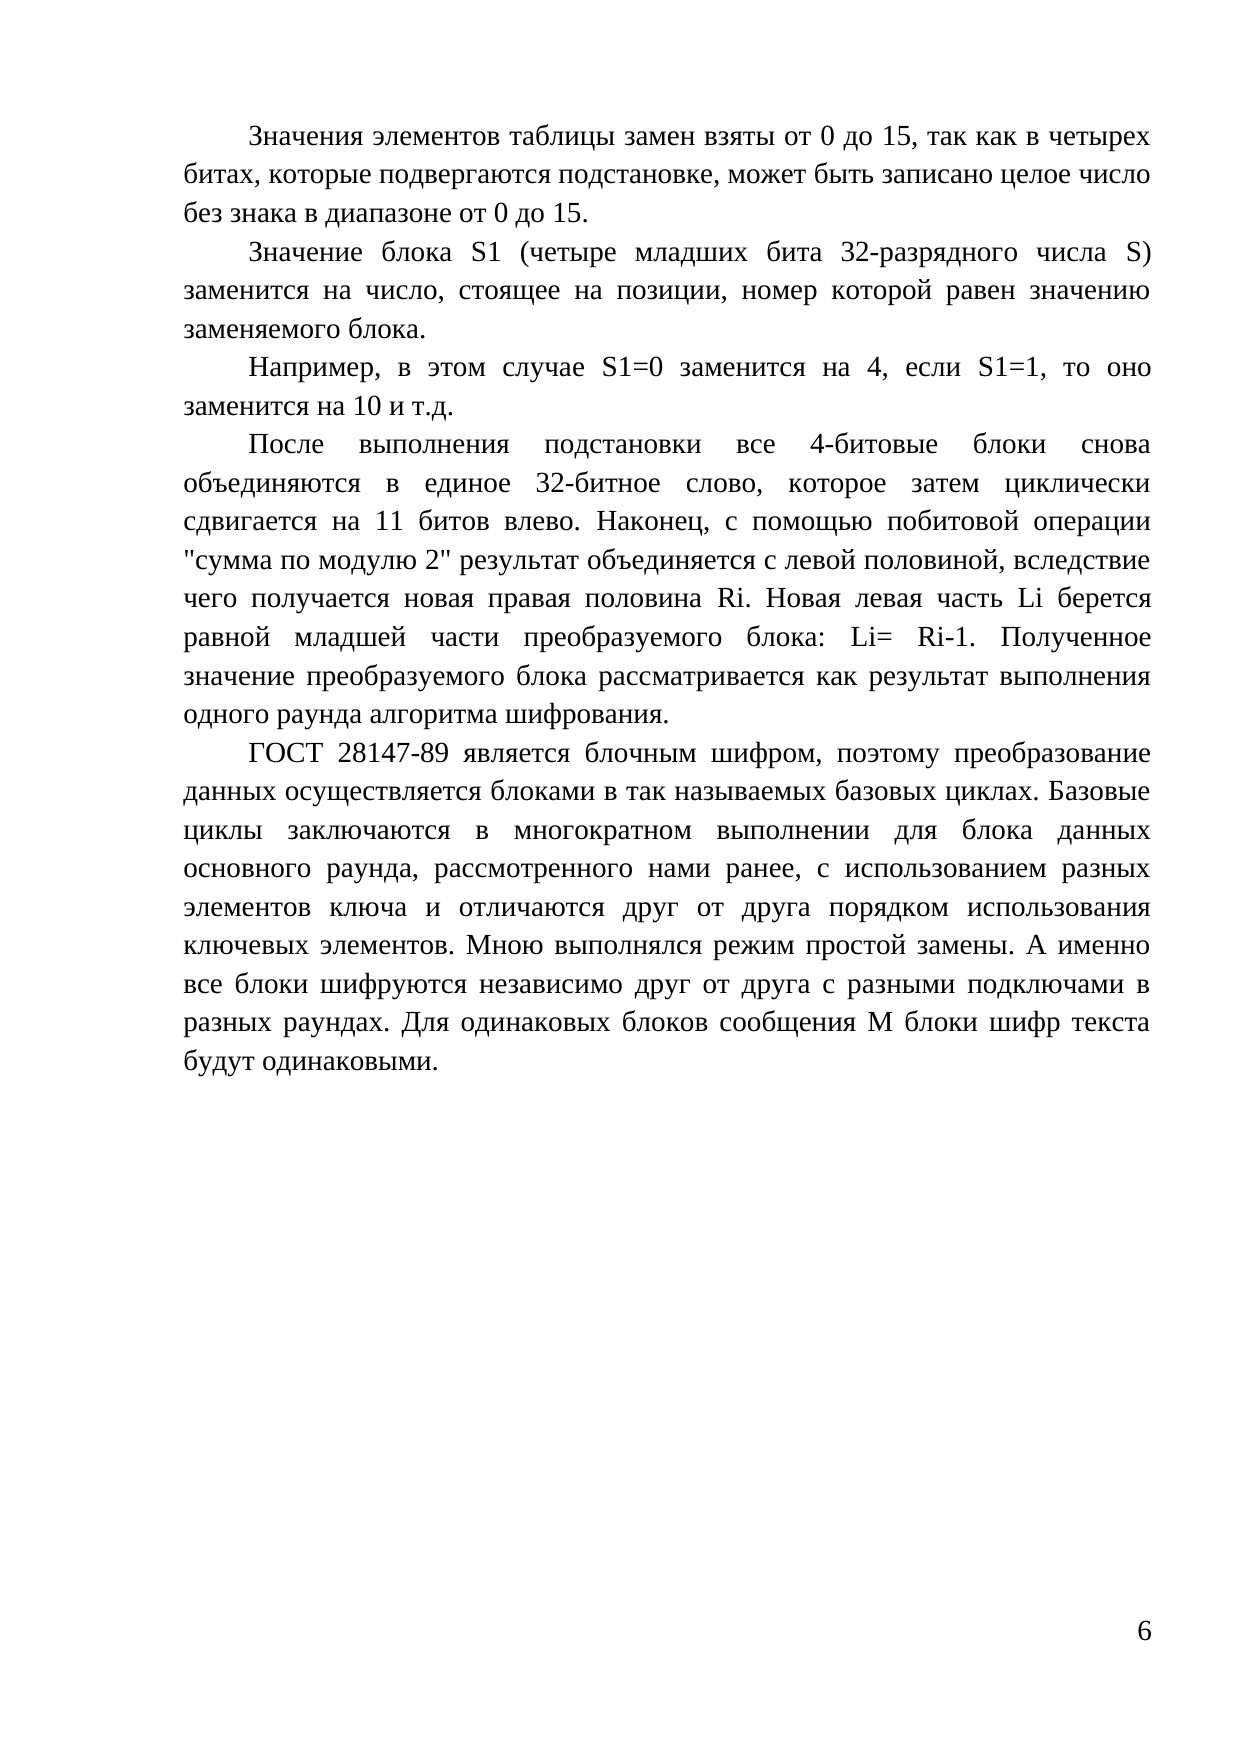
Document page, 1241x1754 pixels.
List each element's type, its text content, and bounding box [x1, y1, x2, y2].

text После выполнения подстановки все 4-битовые блоки снова объединяются в единое 32-битное слово, которое затем циклически сдвигается на 11 битов влево. Наконец, с помощью побитовой операции "сумма по модулю 2" результат объединяется с левой половиной, вследствие чего получается новая правая половина Ri. Новая левая часть Li берется равной младшей части преобразуемого блока: Li= Ri-1. Полученное значение преобразуемого блока рассматривается как результат выполнения одного раунда алгоритма шифрования. [183, 426, 1152, 730]
text ГОСТ 28147-89 является блочным шифром, поэтому преобразование данных осуществляется блоками в так называемых базовых циклах. Базовые циклы заключаются в многократном выполнении для блока данных основного раунда, рассмотренного нами ранее, с использованием разных элементов ключа и отличаются друг от друга порядком использования ключевых элементов. Мною выполнялся режим простой замены. А именно все блоки шифруются независимо друг от друга с разными подключами в разных раундах. Для одинаковых блоков сообщения М блоки шифр текста будут одинаковыми. [183, 735, 1152, 1077]
text Значение блока S1 (четыре младших бита 32-разрядного числа S) заменится на число, стоящее на позиции, номер которой равен значению заменяемого блока. [183, 234, 1152, 344]
text Например, в этом случае S1=0 заменится на 4, если S1=1, то оно заменится на 10 и т.д. [183, 349, 1152, 421]
text Значения элементов таблицы замен взяты от 0 до 15, так как в четырех битах, которые подвергаются подстановке, может быть записано целое число без знака в диапазоне от 0 до 15. [183, 118, 1152, 229]
